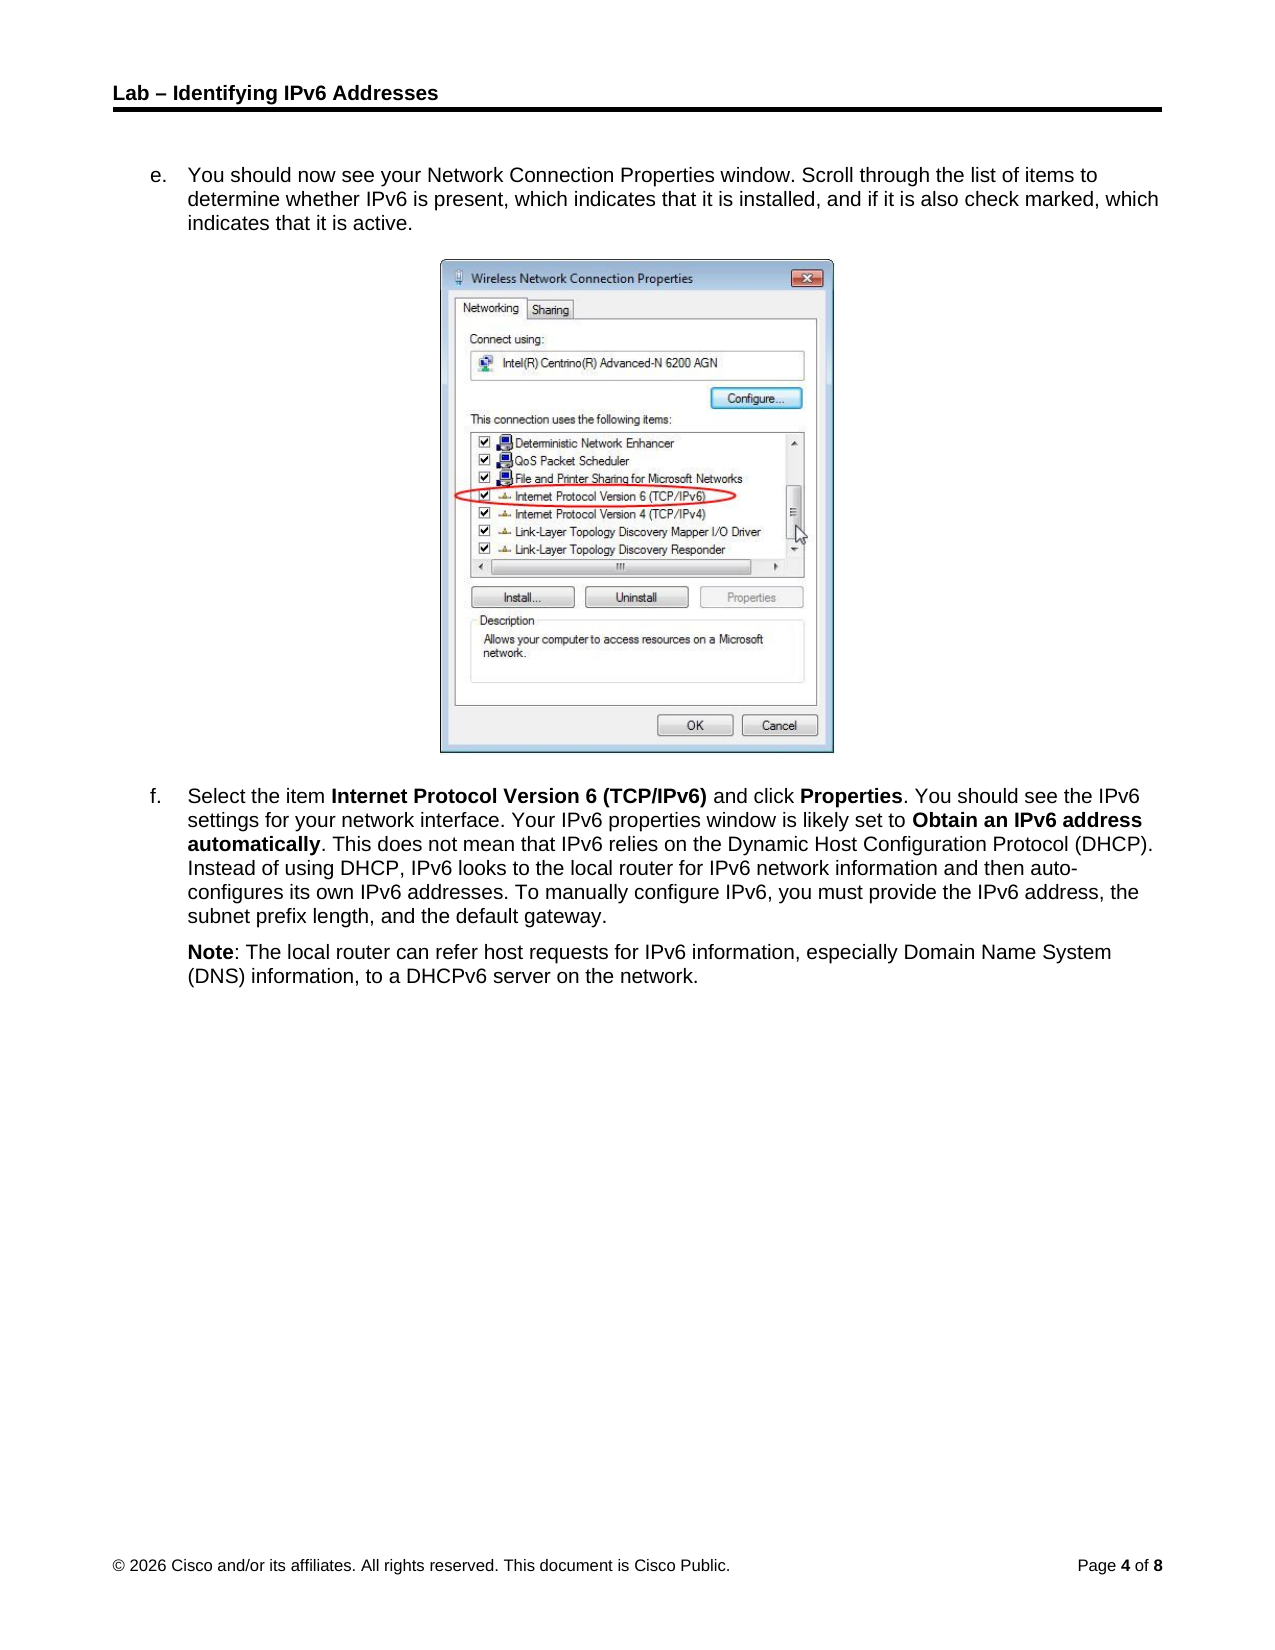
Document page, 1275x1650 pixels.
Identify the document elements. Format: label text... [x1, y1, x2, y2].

text Note: The local router can refer host requests for IPv6 information, especially Domain Name System (DNS) information, to a DHCPv6 server on the network. [187, 940, 1162, 988]
text You should now see your Network Connection Properties window. Scroll through the list of items to determine whether IPv6 is present, which indicates that it is installed, and if it is also check marked, which indicates that it is active. [150, 162, 1162, 234]
text Select the item Internet Protocol Version 6 (TCP/IPv6) and click Properties. You should see the IPv6 settings for your network interface. Your IPv6 properties window is likely set to Obtain an IPv6 address automatically. This does not mean that IPv6 relies on the Dynamic Host Configuration Protocol (DHCP). Instead of using DHCP, IPv6 looks to the local router for IPv6 network information and then auto-configures its own IPv6 addresses. To manually configure IPv6, you must provide the IPv6 address, the subnet prefix length, and the default gateway. [150, 784, 1162, 928]
picture [439, 259, 836, 755]
